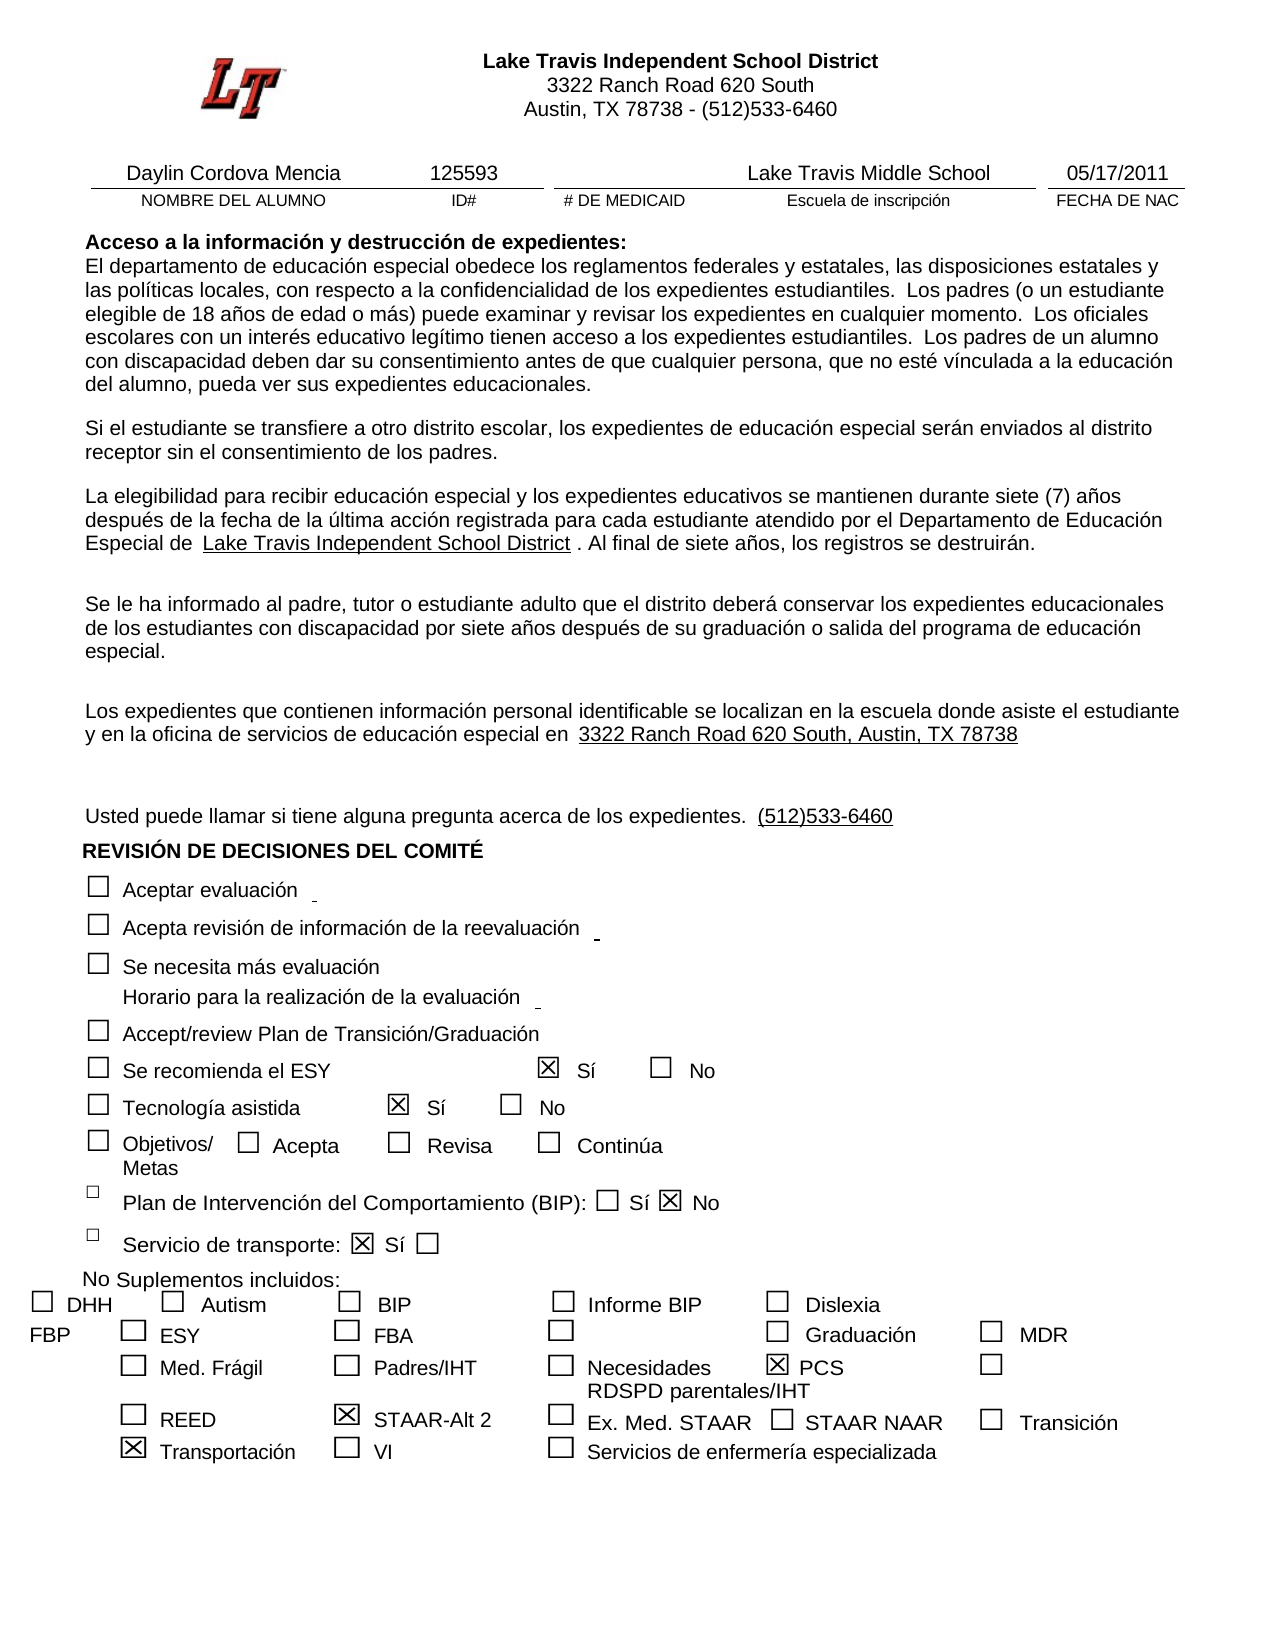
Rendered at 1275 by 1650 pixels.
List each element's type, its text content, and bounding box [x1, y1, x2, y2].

list Plan de Intervención del Comportamiento (BIP): ☐ Sí ☒ No [85, 1181, 1246, 1220]
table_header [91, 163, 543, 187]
list DHH ☐ Autism ☐ BIP ☐ Informe BIP ☐ Dislexia [29, 1292, 1246, 1318]
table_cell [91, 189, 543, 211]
list Aceptar evaluación [85, 867, 1246, 905]
text Ex. Med. STAAR ☐ STAAR NAAR ☐ Transición [587, 1403, 1246, 1437]
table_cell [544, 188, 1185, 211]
text Si el estudiante se transfiere a otro distrito escolar, los expedientes de educación especial serán enviados al distrito receptor sin el consentimiento de los padres. [85, 417, 1167, 464]
list Objetivos/ Metas [85, 1125, 215, 1179]
list Acepta revisión de información de la reevaluación [85, 905, 1246, 943]
text FBP ☐ Graduación ☐ MDR [29, 1318, 1246, 1348]
subtitle REVISIÓN DE DECISIONES DEL COMITÉ [82, 839, 1246, 863]
text Usted puede llamar si tiene alguna pregunta acerca de los expedientes. (512)533-6460 [85, 804, 1246, 828]
text El departamento de educación especial obedece los reglamentos federales y estatales, las disposiciones estatales y las políticas locales, con respecto a la confidencialidad de los expedientes estudiantiles. Los padres (o un estudiante elegible de 18 años de edad o más) puede examinar y revisar los expedientes en cualquier momento. Los oficiales escolares con un interés educativo legítimo tienen acceso a los expedientes estudiantiles. Los padres de un alumno con discapacidad deben dar su consentimiento antes de que cualquier persona, que no esté vínculada a la educación del alumno, pueda ver sus expedientes educacionales. [85, 255, 1182, 396]
picture [199, 56, 287, 120]
text Horario para la realización de la evaluación [122, 985, 1246, 1009]
text Los expedientes que contienen información personal identificable se localizan en la escuela donde asiste el estudiante y en la oficina de servicios de educación especial en 3322 Ranch Road 620 South, Austin, TX 78738 [85, 699, 1182, 746]
text Se le ha informado al padre, tutor o estudiante adulto que el distrito deberá conservar los expedientes educacionales de los estudiantes con discapacidad por siete años después de su graduación o salida del programa de educación especial. [85, 593, 1167, 663]
text Servicios de enfermería especializada [587, 1439, 1246, 1463]
text Necesidades ☒ PCS ☐ RDSPD parentales/IHT [587, 1348, 1088, 1403]
list Se necesita más evaluación [85, 943, 1246, 982]
subtitle Acceso a la información y destrucción de expedientes: [85, 230, 1246, 255]
list Accept/review Plan de Transición/Graduación [85, 1011, 1246, 1049]
list Acepta ☐ Revisa ☐ Continúa [235, 1125, 1246, 1161]
text La elegibilidad para recibir educación especial y los expedientes educativos se mantienen durante siete (7) años después de la fecha de la última acción registrada para cada estudiante atendido por el Departamento de Educación Especial de Lake Travis Independent School District . Al final de siete años, los registros se destruirán. [85, 485, 1167, 555]
list Servicio de transporte: ☒ Sí ☐ No Suplementos incluidos: [82, 1223, 465, 1292]
list Se recomienda el ESY ☒ Sí ☐ No [85, 1049, 1246, 1085]
list Tecnología asistida ☒ Sí ☐ No [85, 1085, 1246, 1123]
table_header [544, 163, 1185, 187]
